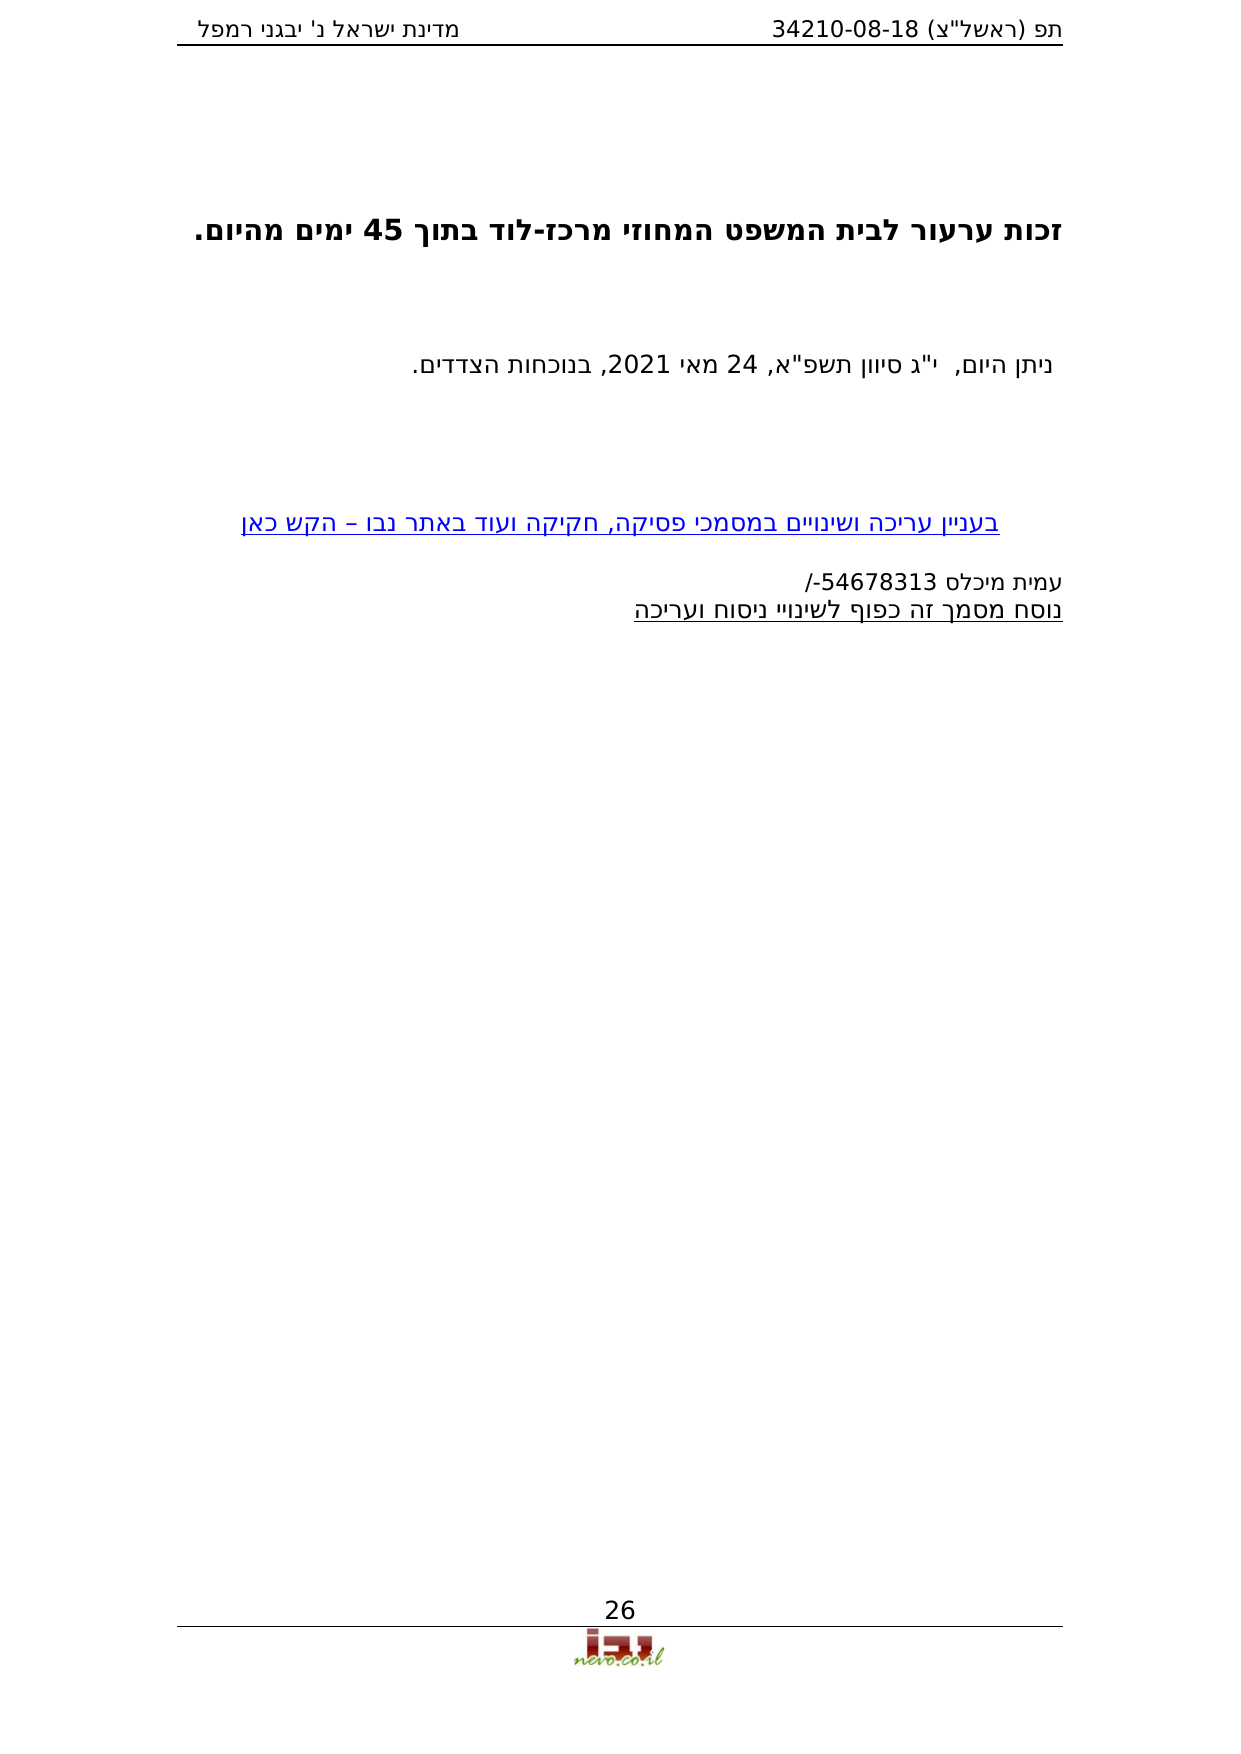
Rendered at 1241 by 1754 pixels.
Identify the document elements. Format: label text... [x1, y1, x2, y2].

text עמית מיכלס 54678313-/ [177, 569, 1063, 596]
text נוסח מסמך זה כפוף לשינויי ניסוח ועריכה [177, 596, 1063, 625]
picture [574, 1628, 666, 1667]
text זכות ערעור לבית המשפט המחוזי מרכז-לוד בתוך 45 ימים מהיום. [177, 213, 1063, 247]
text בעניין עריכה ושינויים במסמכי פסיקה, חקיקה ועוד באתר נבו – הקש כאן [177, 508, 1063, 538]
text 5129371ניתן היום, י"ג סיוון תשפ"א, 24 מאי 2021, בנוכחות הצדדים. [177, 350, 1063, 379]
